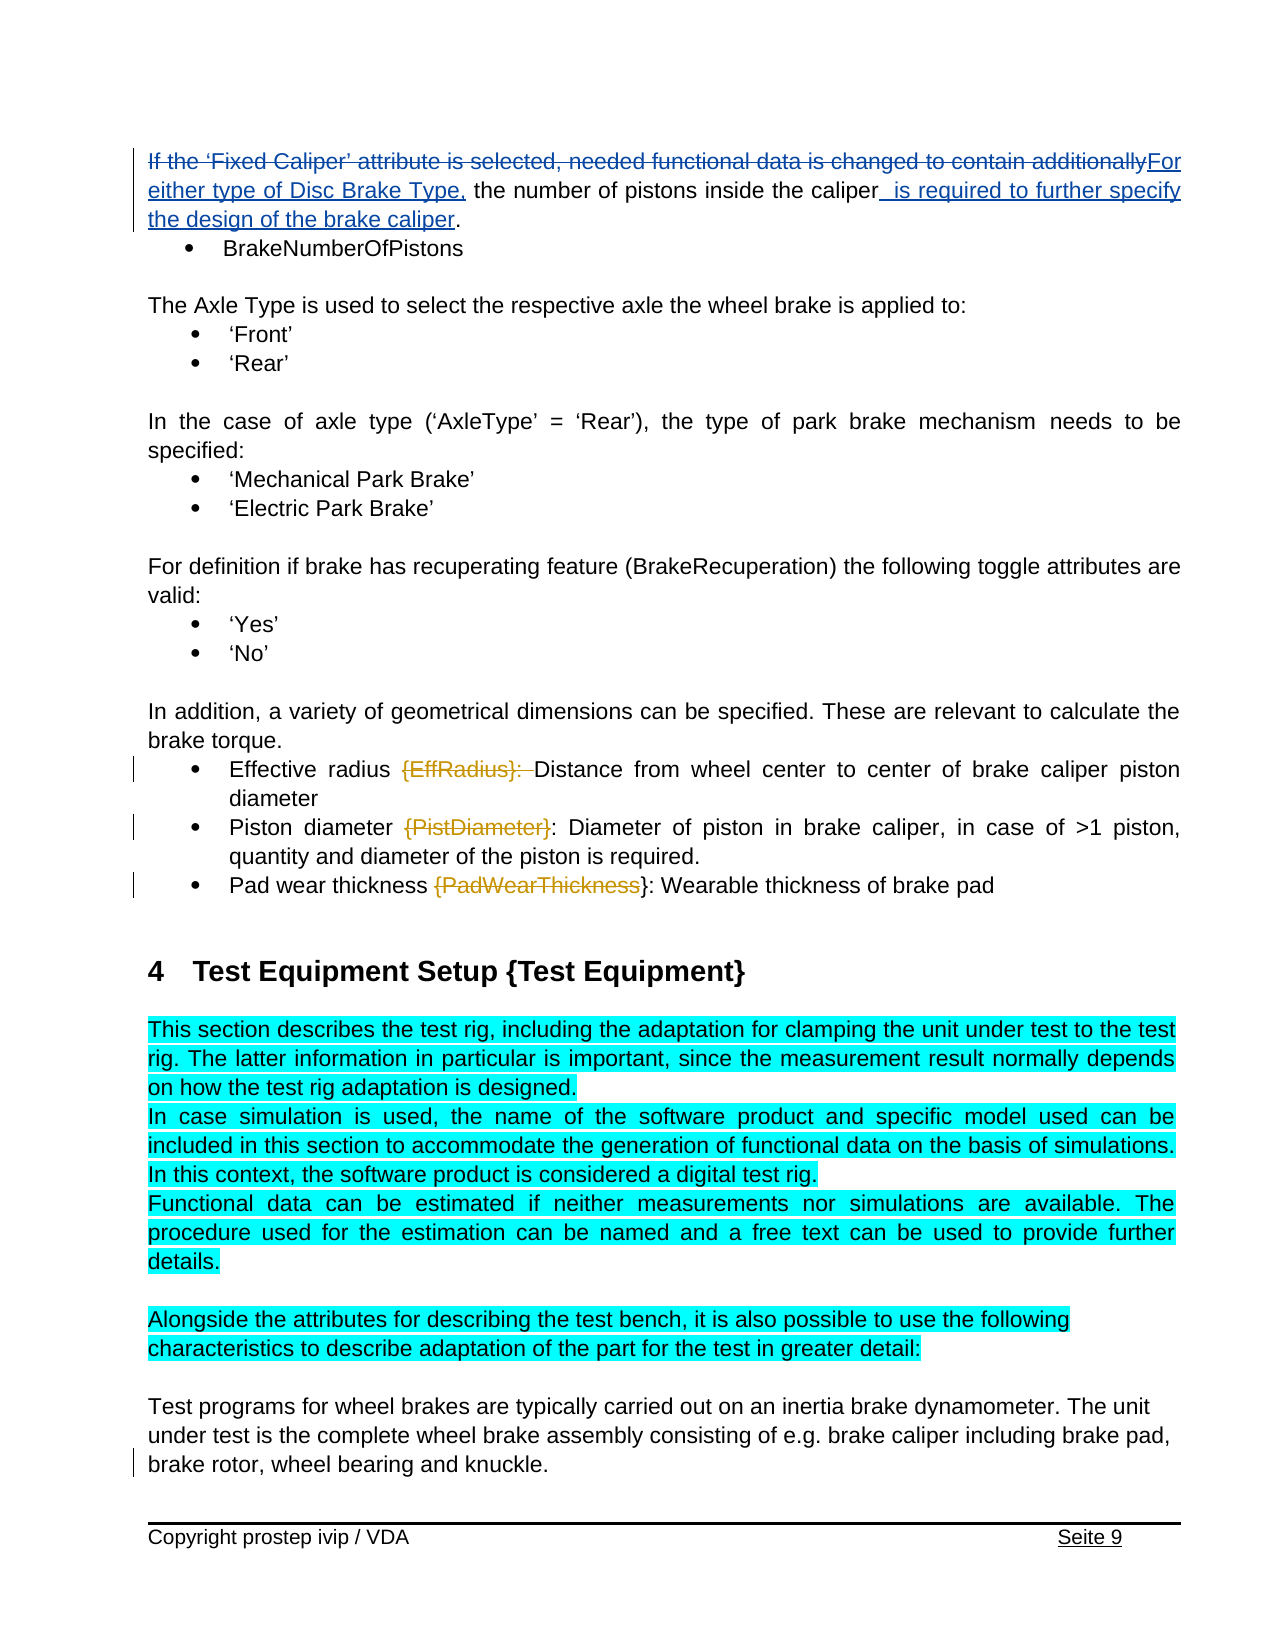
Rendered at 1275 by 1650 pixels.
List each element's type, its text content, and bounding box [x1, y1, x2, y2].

text In case simulation is used, the name of the software product and specific model used can be included in this section to accommodate the generation of functional data on the basis of simulations. In this context, the software product is considered a digital test rig. [148, 1158, 1176, 1187]
text Test programs for wheel brakes are typically carried out on an inertia brake dynamometer. The unit under test is the complete wheel brake assembly consisting of e.g. brake caliper including brake pad, brake rotor, wheel bearing and knuckle. [148, 1393, 1181, 1477]
text the number of pistons inside the caliper. [148, 148, 1181, 232]
list ‘No’ [191, 640, 1181, 666]
text In addition, a variety of geometrical dimensions can be specified. These are relevant to calculate the brake torque. [148, 698, 1181, 753]
list ‘Front’ [191, 321, 1181, 348]
text Functional data can be estimated if neither measurements nor simulations are available. The procedure used for the estimation can be named and a free text can be used to provide further details. [148, 1245, 1176, 1274]
list Effective radius Distance from wheel center to center of brake caliper piston diameter [191, 756, 1181, 811]
text The Axle Type is used to select the respective axle the wheel brake is applied to: [148, 292, 1181, 319]
list ‘Rear’ [191, 350, 1181, 377]
list ‘Yes’ [191, 611, 1181, 637]
list Pad wear thickness }: Wearable thickness of brake pad [191, 872, 1181, 898]
list BrakeNumberOfPistons [185, 234, 1181, 261]
list ‘Mechanical Park Brake’ [191, 466, 1181, 492]
list ‘Electric Park Brake’ [191, 495, 1181, 521]
subtitle Test Equipment Setup {Test Equipment} [148, 954, 1181, 988]
text For definition if brake has recuperating feature (BrakeRecuperation) the following toggle attributes are valid: [148, 553, 1181, 608]
text Alongside the attributes for describing the test bench, it is also possible to use the following characteristics to describe adaptation of the part for the test in greater detail: [148, 1306, 1181, 1361]
text In the case of axle type (‘AxleType’ = ‘Rear’), the type of park brake mechanism needs to be specified: [148, 408, 1181, 463]
text This section describes the test rig, including the adaptation for clamping the unit under test to the test rig. The latter information in particular is important, since the measurement result normally depends on how the test rig adaptation is designed. [148, 1072, 1176, 1101]
list Piston diameter : Diameter of piston in brake caliper, in case of >1 piston, quantity and diameter of the piston is required. [191, 814, 1181, 869]
